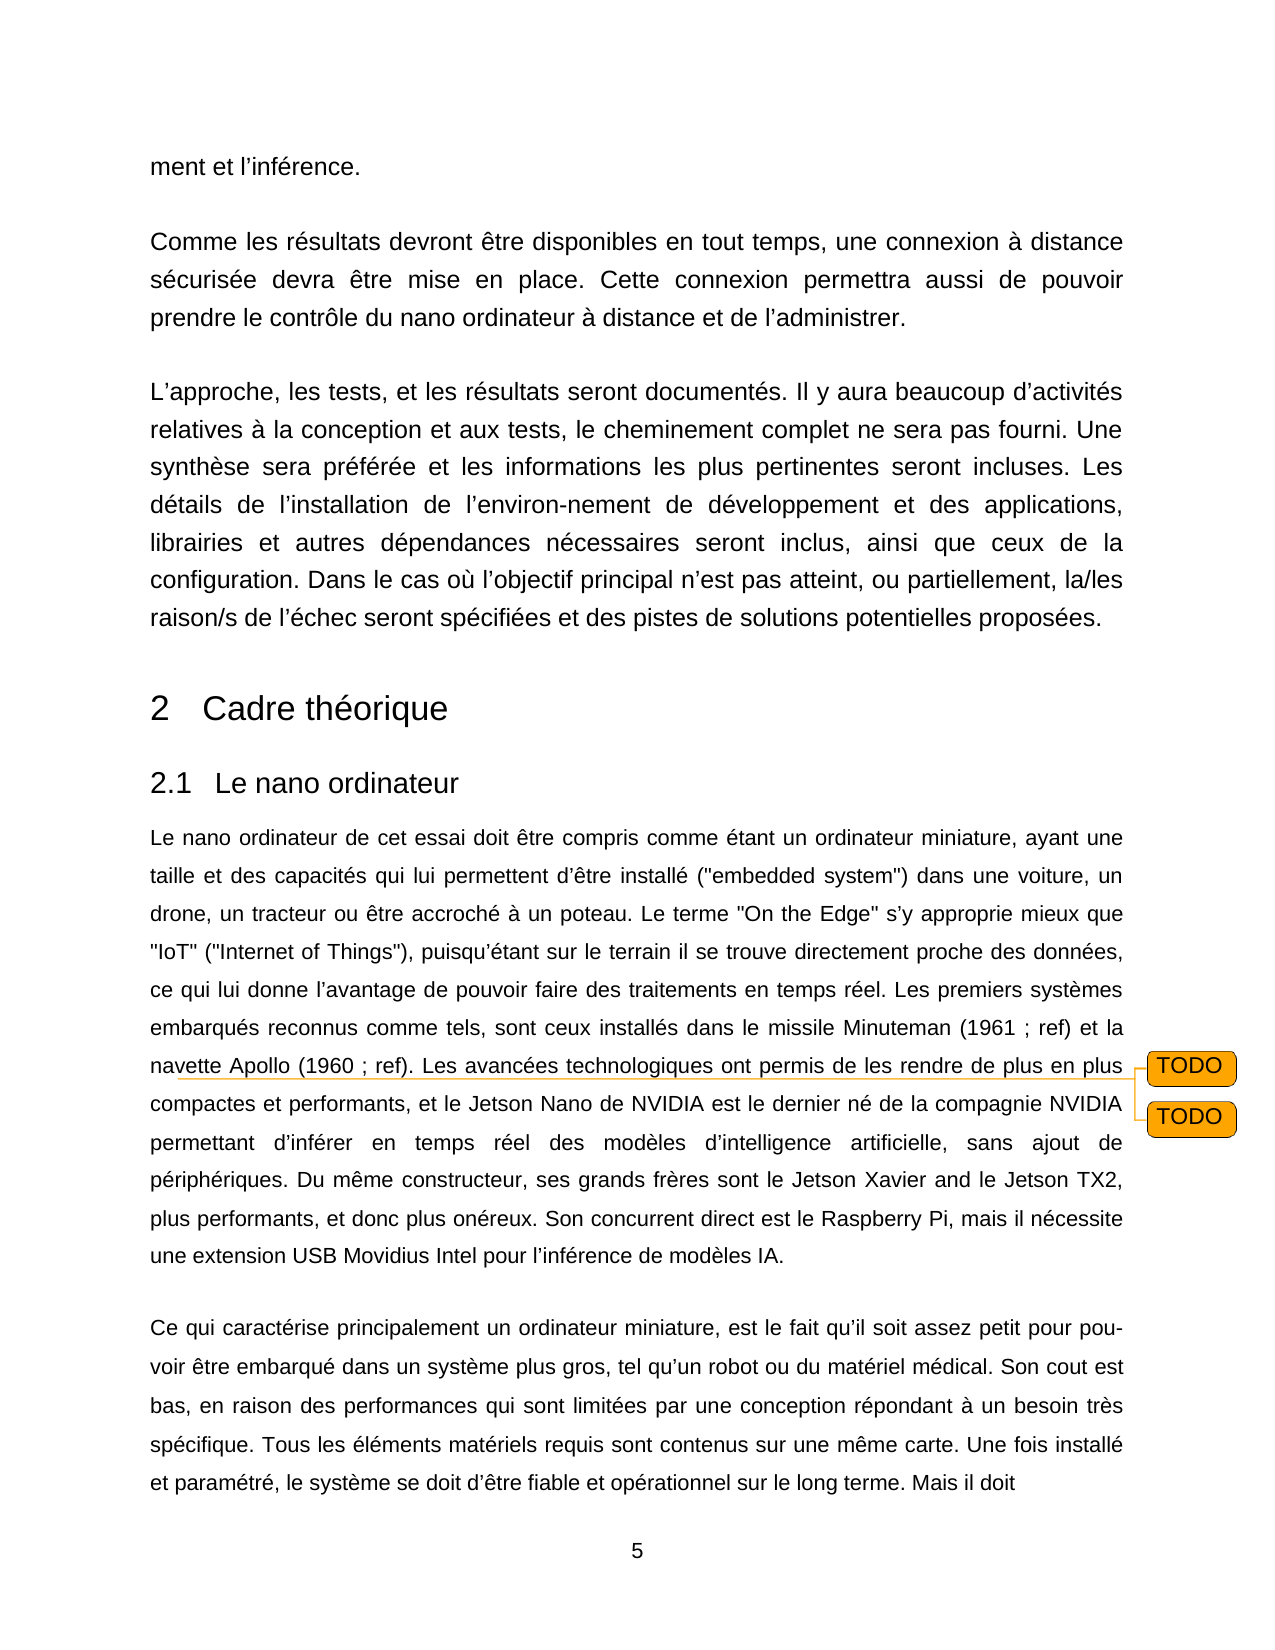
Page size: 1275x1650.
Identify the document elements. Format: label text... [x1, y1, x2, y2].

text Le nano ordinateur de cet essai doit être compris comme étant un ordinateur miniature, ayant une taille et des capacités qui lui permettent d’être installé ("embedded system") dans une voiture, un drone, un tracteur ou être accroché à un poteau. Le terme "On the Edge" s’y approprie mieux que "IoT" ("Internet of Things"), puisqu’étant sur le terrain il se trouve directement proche des données, ce qui lui donne l’avantage de pouvoir faire des traitements en temps réel. Les premiers systèmes embarqués reconnus comme tels, sont ceux installés dans le missile Minuteman (1961 ; ref) et la navette Apollo (1960 ; ref). Les avancées technologiques ont permis de les rendre de plus en plus compactes et performants, et le Jetson Nano de NVIDIA est le dernier né de la compagnie NVIDIA permettant d’inférer en temps réel des modèles d’intelligence artificielle, sans ajout de périphériques. Du même constructeur, ses grands frères sont le Jetson Xavier and le Jetson TX2, plus performants, et donc plus onéreux. Son concurrent direct est le Raspberry Pi, mais il nécessite une extension USB Movidius Intel pour l’inférence de modèles IA. [150, 825, 1125, 1269]
text Ce qui caractérise principalement un ordinateur miniature, est le fait qu’il soit assez petit pour pou-voir être embarqué dans un système plus gros, tel qu’un robot ou du matériel médical. Son cout est bas, en raison des performances qui sont limitées par une conception répondant à un besoin très spécifique. Tous les éléments matériels requis sont contenus sur une même carte. Une fois installé et paramétré, le système se doit d’être fiable et opérationnel sur le long terme. Mais il doit [150, 1315, 1125, 1495]
text 5 [631, 1538, 1225, 1563]
text 2.1 Le nano ordinateur [150, 765, 1125, 800]
text TODO [1156, 1103, 1225, 1129]
text ment et l’inférence. [150, 152, 1225, 181]
text TODO [1156, 1052, 1225, 1079]
picture [1125, 1048, 1238, 1139]
text Comme les résultats devront être disponibles en tout temps, une connexion à distance sécurisée devra être mise en place. Cette connexion permettra aussi de pouvoir prendre le contrôle du nano ordinateur à distance et de l’administrer. [150, 227, 1125, 332]
text 2 Cadre théorique [150, 687, 1125, 728]
text L’approche, les tests, et les résultats seront documentés. Il y aura beaucoup d’activités relatives à la conception et aux tests, le cheminement complet ne sera pas fourni. Une synthèse sera préférée et les informations les plus pertinentes seront incluses. Les détails de l’installation de l’environ-nement de développement et des applications, librairies et autres dépendances nécessaires seront inclus, ainsi que ceux de la configuration. Dans le cas où l’objectif principal n’est pas atteint, ou partiellement, la/les raison/s de l’échec seront spécifiées et des pistes de solutions potentielles proposées. [150, 377, 1125, 632]
